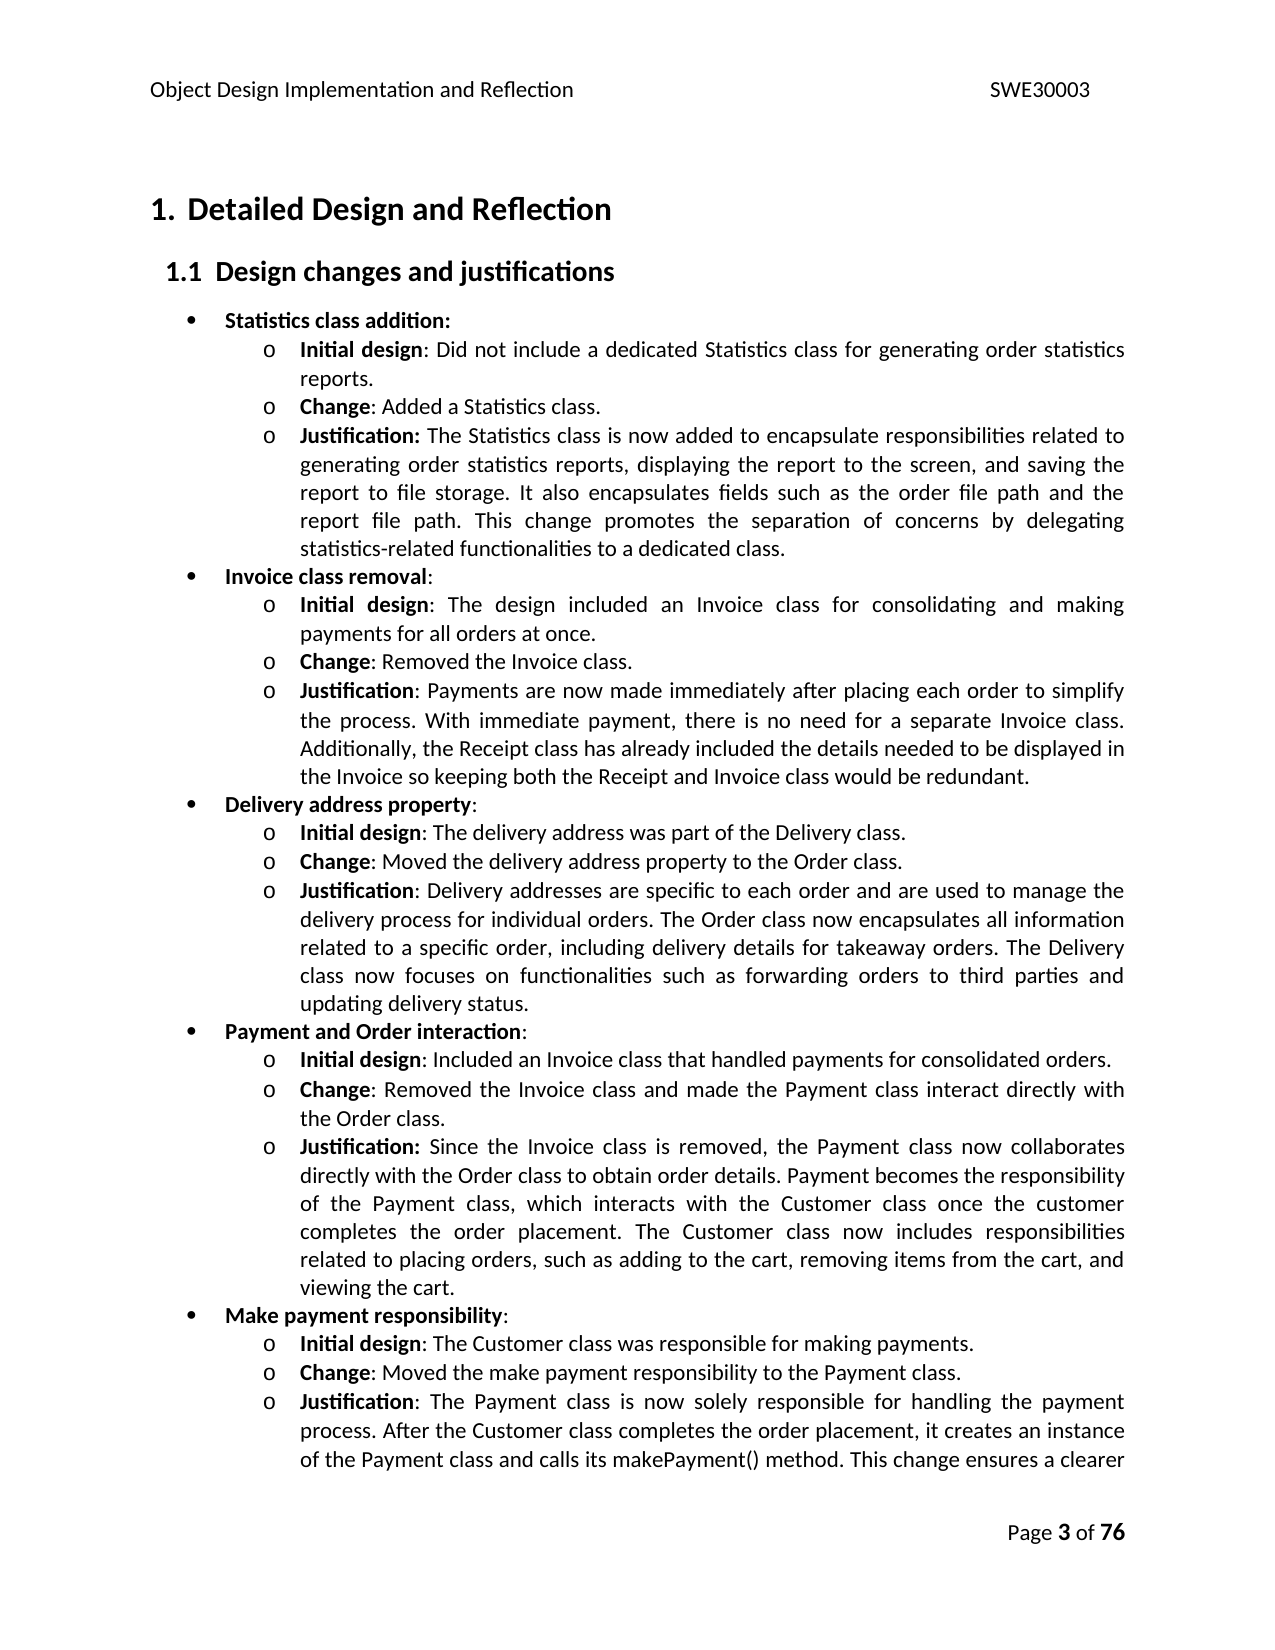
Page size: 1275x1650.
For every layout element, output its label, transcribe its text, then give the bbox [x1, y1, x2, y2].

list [262, 1387, 1125, 1473]
subtitle Detailed Design and Reflection [150, 187, 1125, 228]
list Change: Removed the Invoice class and made the Payment class interact directly with the Order class. [262, 1075, 1125, 1132]
list Justification: Payments are now made immediately after placing each order to simplify the process. With immediate payment, there is no need for a separate Invoice class. Additionally, the Receipt class has already included the details needed to be displayed in the Invoice so keeping both the Receipt and Invoice class would be redundant. [262, 677, 1125, 790]
list Invoice class removal: [187, 562, 1125, 590]
list Justification: The Statistics class is now added to encapsulate responsibilities related to generating order statistics reports, displaying the report to the screen, and saving the report to file storage. It also encapsulates fields such as the order file path and the report file path. This change promotes the separation of concerns by delegating statistics-related functionalities to a dedicated class. [262, 421, 1125, 562]
list Change: Added a Statistics class. [262, 392, 1125, 421]
list Change: Removed the Invoice class. [262, 647, 1125, 677]
list Initial design: Included an Invoice class that handled payments for consolidated orders. [262, 1046, 1125, 1075]
list Justification: Since the Invoice class is removed, the Payment class now collaborates directly with the Order class to obtain order details. Payment becomes the responsibility of the Payment class, which interacts with the Customer class once the customer completes the order placement. The Customer class now includes responsibilities related to placing orders, such as adding to the cart, removing items from the cart, and viewing the cart. [262, 1132, 1125, 1301]
list Delivery address property: [187, 790, 1125, 818]
subtitle Design changes and justifications [165, 253, 1125, 289]
list Statistics class addition: [187, 307, 1125, 335]
list Payment and Order interaction: [187, 1017, 1125, 1046]
list Initial design: The delivery address was part of the Delivery class. [262, 818, 1125, 847]
list Change: Moved the delivery address property to the Order class. [262, 847, 1125, 876]
list Justification: Delivery addresses are specific to each order and are used to manage the delivery process for individual orders. The Order class now encapsulates all information related to a specific order, including delivery details for takeaway orders. The Delivery class now focuses on functionalities such as forwarding orders to third parties and updating delivery status. [262, 876, 1125, 1017]
list Initial design: Did not include a dedicated Statistics class for generating order statistics reports. [262, 335, 1125, 392]
list Change: Moved the make payment responsibility to the Payment class. [262, 1358, 1125, 1387]
list Initial design: The design included an Invoice class for consolidating and making payments for all orders at once. [262, 590, 1125, 647]
list Initial design: The Customer class was responsible for making payments. [262, 1329, 1125, 1358]
list Make payment responsibility: [187, 1301, 1125, 1329]
